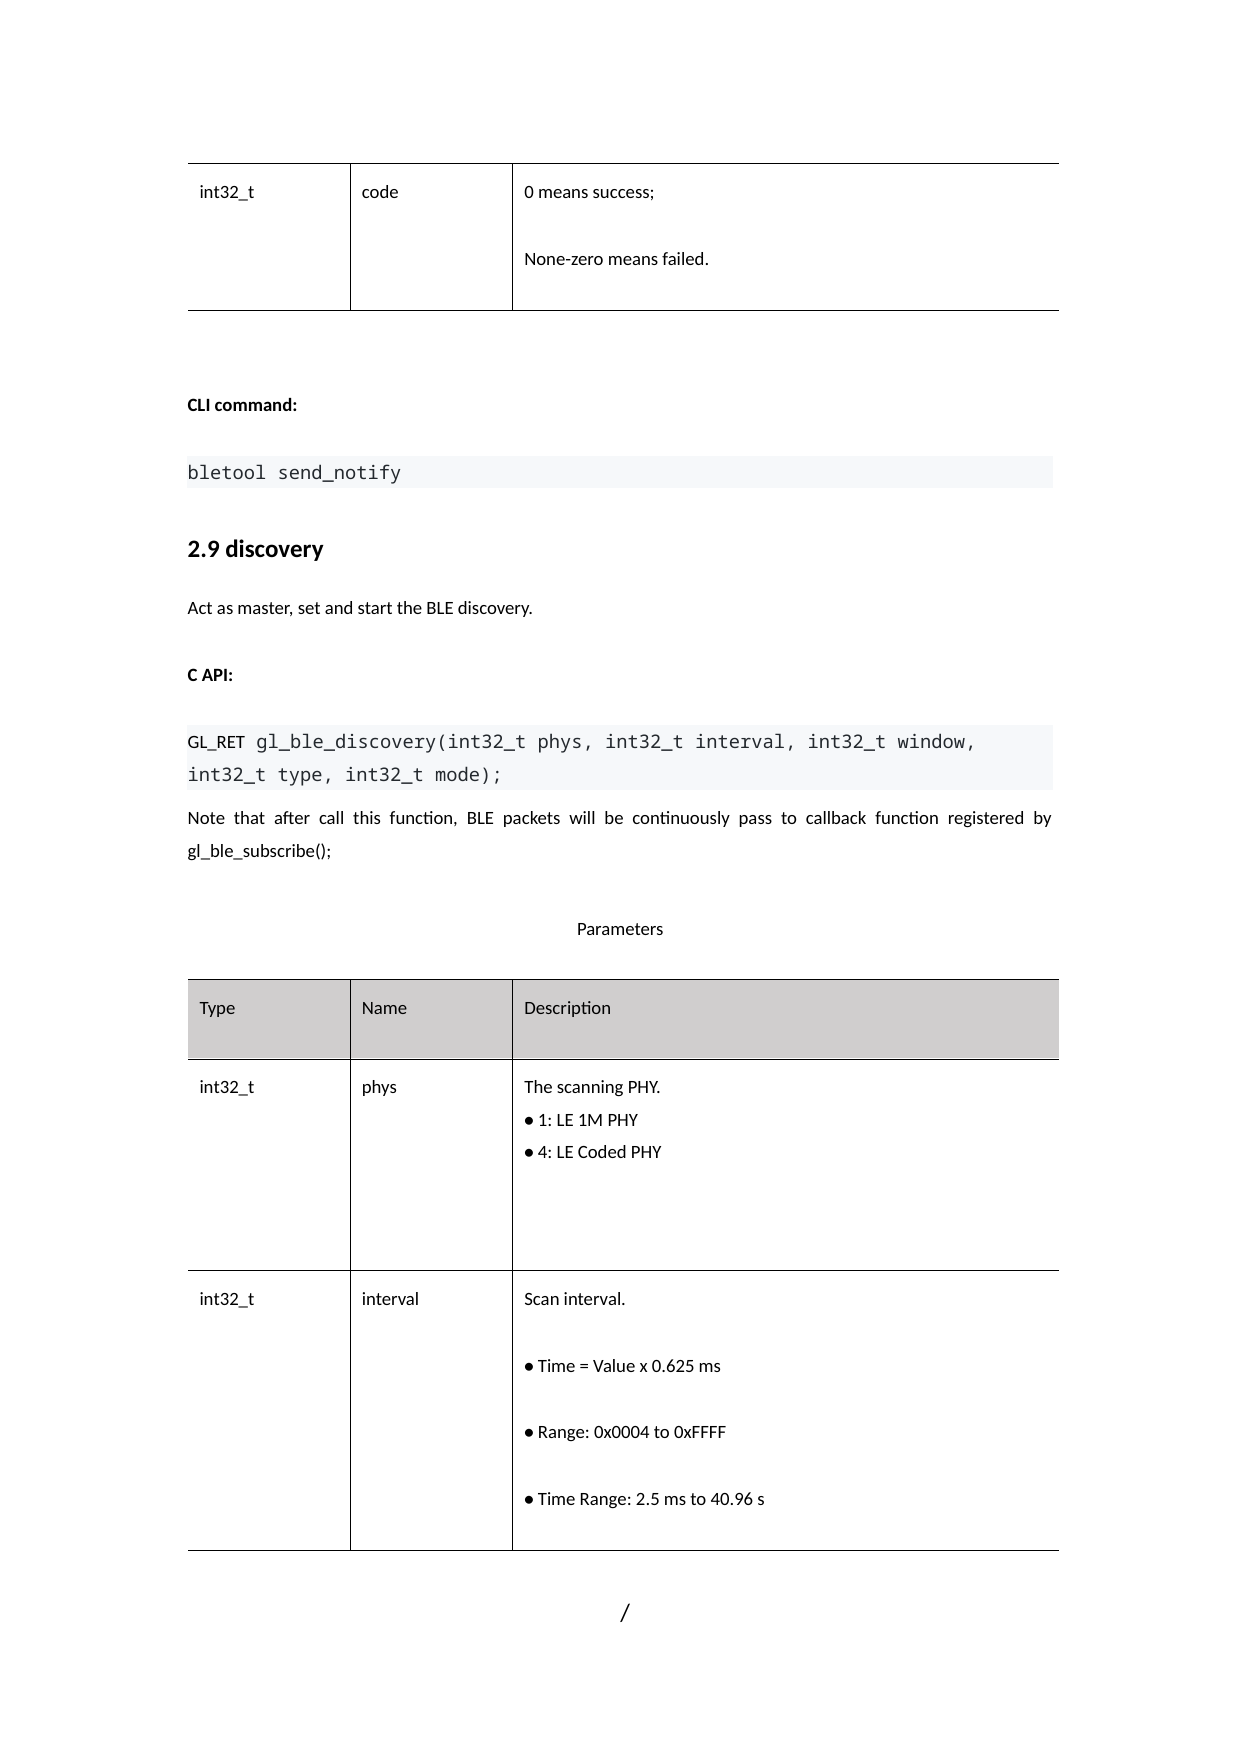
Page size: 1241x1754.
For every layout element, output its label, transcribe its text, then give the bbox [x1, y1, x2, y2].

text C API: [187, 658, 1053, 691]
table_cell int32_t [188, 1271, 350, 1549]
table_cell Scan interval. • Time = Value x 0.625 ms • Range: 0x0004 to 0xFFFF • Time Range: 2.5 ms to 40.96 s [513, 1271, 1059, 1549]
table_cell 0 means success; None-zero means failed. [513, 164, 1059, 309]
table_cell Name [351, 980, 512, 1058]
text CLI command: [187, 389, 1053, 421]
table_cell int32_t [188, 164, 350, 309]
table_header Parameters [188, 901, 1052, 979]
table_cell Description [513, 980, 1059, 1058]
table_cell interval [351, 1271, 512, 1549]
table_cell Type [188, 980, 350, 1058]
text bletool send_notify [187, 456, 1053, 488]
subtitle 2.9 discovery [187, 532, 1053, 564]
text Note that after call this function, BLE packets will be continuously pass to callback function registered by gl_ble_subscribe(); [187, 802, 1053, 867]
table_cell The scanning PHY. • 1: LE 1M PHY • 4: LE Coded PHY [513, 1060, 1059, 1270]
table_cell code [351, 164, 512, 309]
text GL_RET gl_ble_discovery(int32_t phys, int32_t interval, int32_t window, int32_t type, int32_t mode); [187, 725, 1053, 790]
table_cell phys [351, 1060, 512, 1270]
text Act as master, set and start the BLE discovery. [187, 592, 1053, 624]
table_cell int32_t [188, 1060, 350, 1270]
